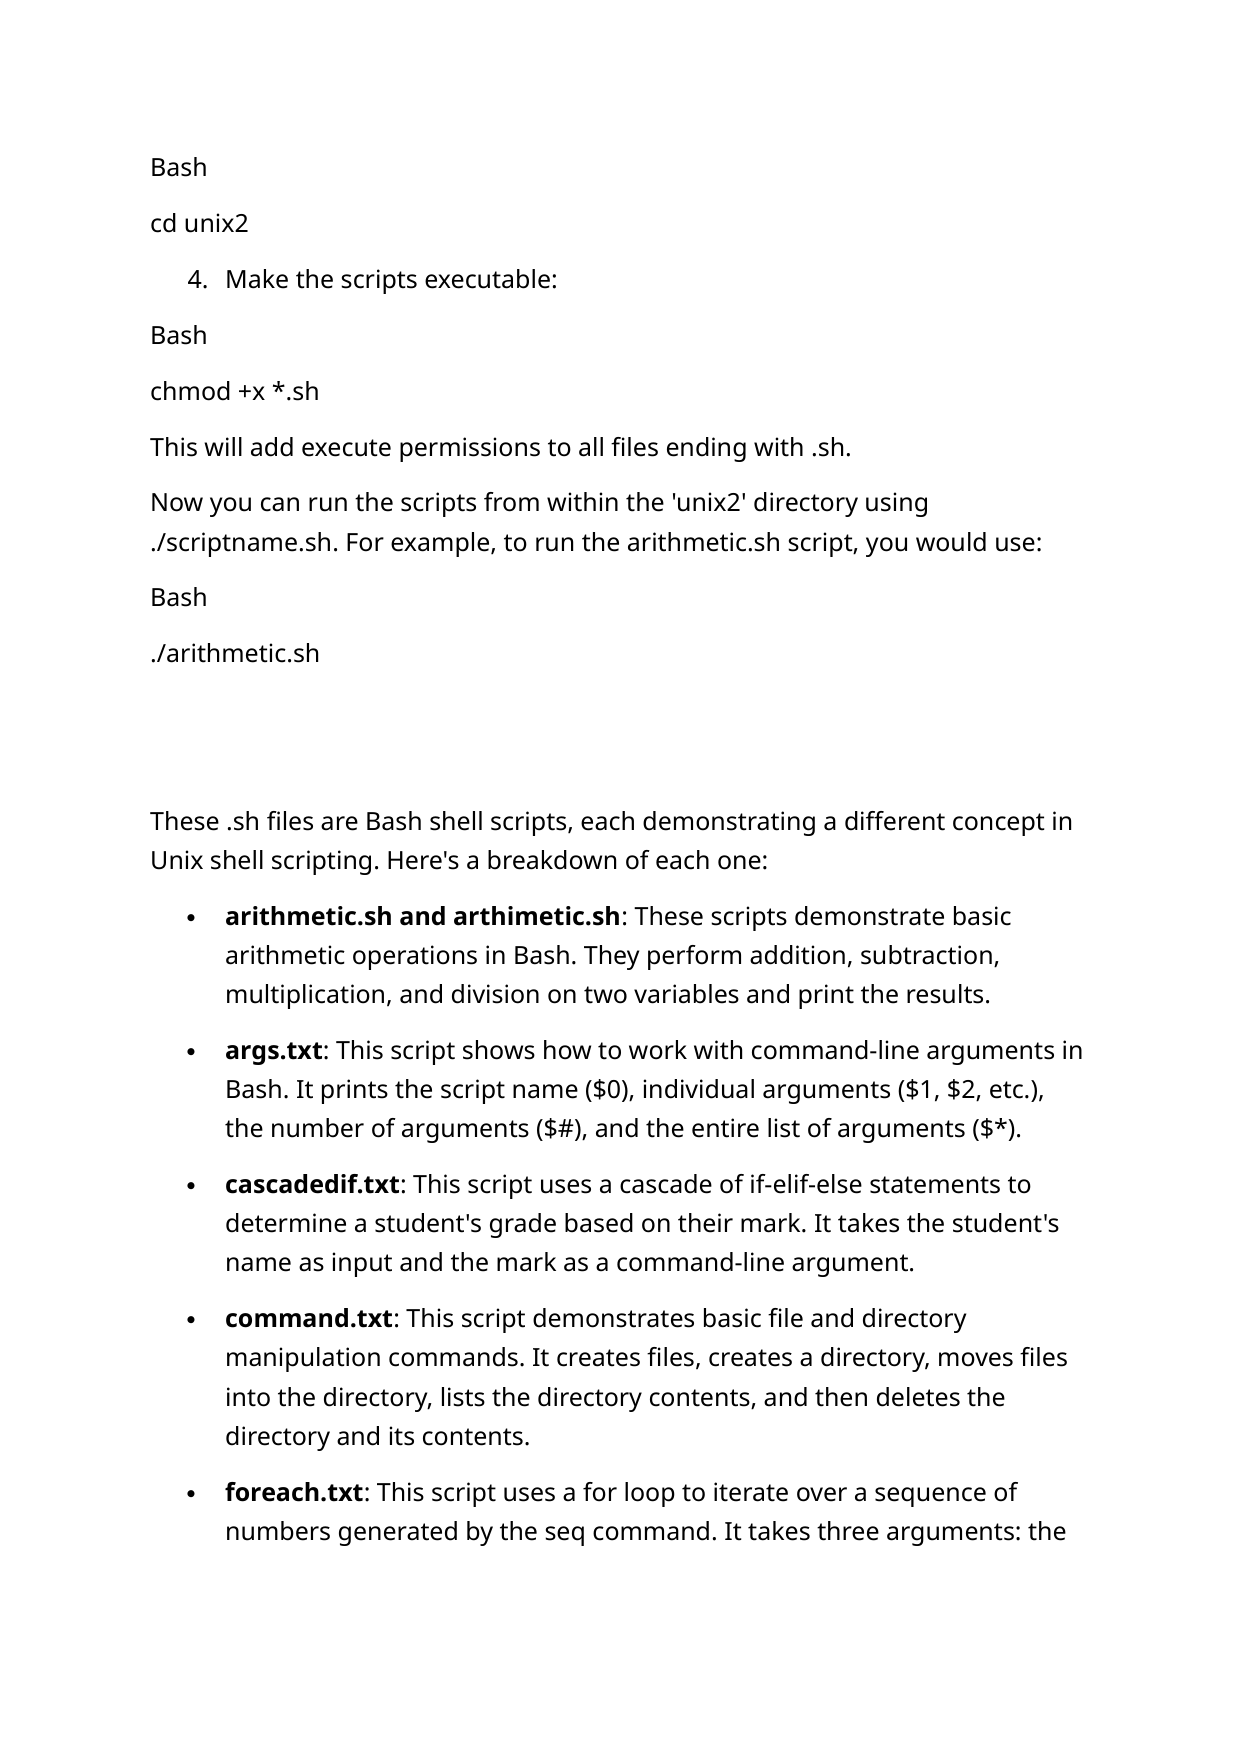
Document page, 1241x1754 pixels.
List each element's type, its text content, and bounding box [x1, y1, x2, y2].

text Bash [150, 317, 1090, 352]
list Make the scripts executable: [187, 262, 1090, 296]
text Bash [150, 150, 1090, 184]
text This will add execute permissions to all files ending with .sh. [150, 429, 1090, 463]
list args.txt: This script shows how to work with command-line arguments in Bash. It prints the script name ($0), individual arguments ($1, $2, etc.), the number of arguments ($#), and the entire list of arguments ($*). [187, 1032, 1090, 1145]
list command.txt: This script demonstrates basic file and directory manipulation commands. It creates files, creates a directory, moves files into the directory, lists the directory contents, and then deletes the directory and its contents. [187, 1301, 1090, 1452]
list arithmetic.sh and arthimetic.sh: These scripts demonstrate basic arithmetic operations in Bash. They perform addition, subtraction, multiplication, and division on two variables and print the results. [187, 898, 1090, 1011]
text ./arithmetic.sh [150, 636, 1090, 670]
text These .sh files are Bash shell scripts, each demonstrating a different concept in Unix shell scripting. Here's a breakdown of each one: [150, 803, 1090, 877]
text chmod +x *.sh [150, 373, 1090, 407]
list cascadedif.txt: This script uses a cascade of if-elif-else statements to determine a student's grade based on their mark. It takes the student's name as input and the mark as a command-line argument. [187, 1167, 1090, 1279]
text Bash [150, 580, 1090, 614]
text Now you can run the scripts from within the 'unix2' directory using ./scriptname.sh. For example, to run the arithmetic.sh script, you would use: [150, 485, 1090, 558]
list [187, 1474, 1090, 1547]
text cd unix2 [150, 206, 1090, 240]
